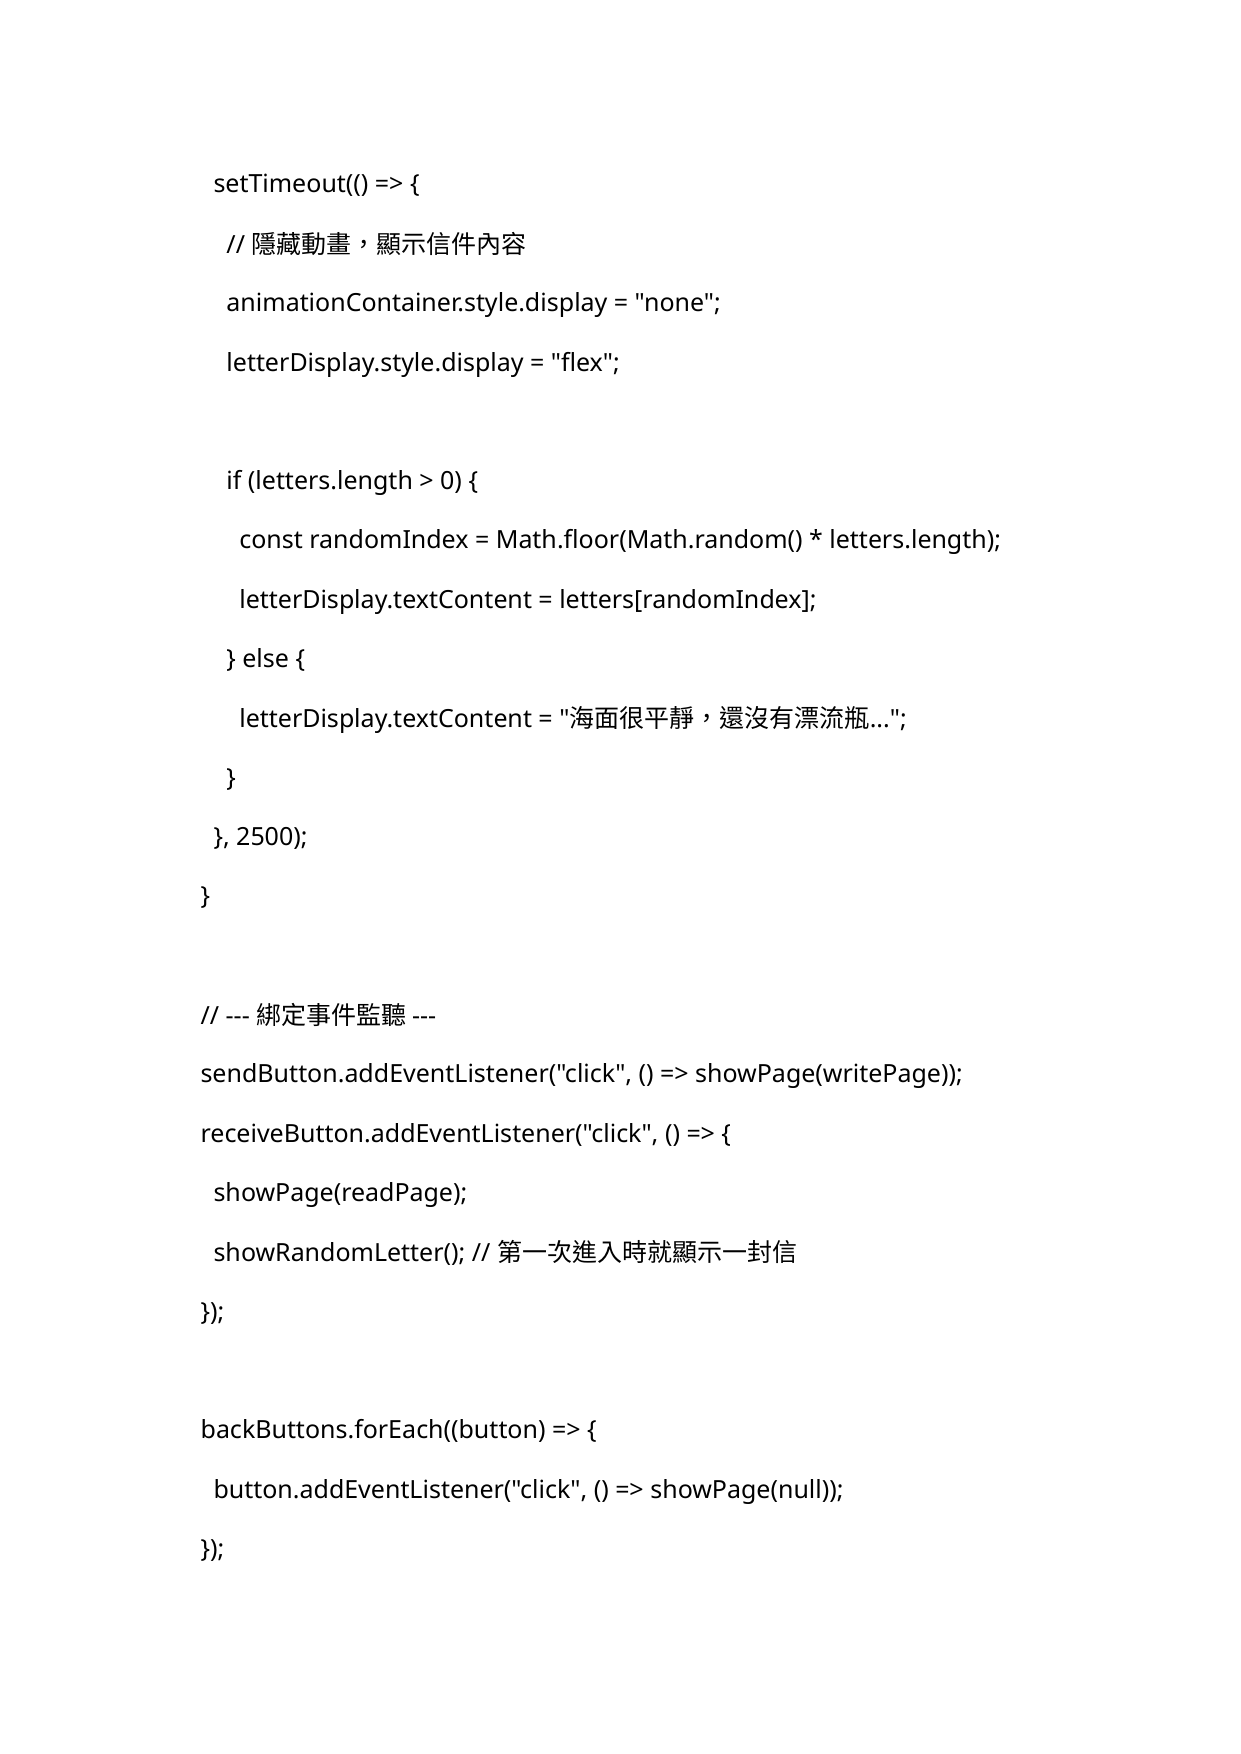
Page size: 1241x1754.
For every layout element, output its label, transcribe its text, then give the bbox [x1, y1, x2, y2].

text }); [187, 1529, 1053, 1566]
text // --- 綁定事件監聽 --- [187, 995, 1053, 1032]
text backButtons.forEach((button) => { [187, 1410, 1053, 1448]
text letterDisplay.textContent = letters[randomIndex]; [187, 580, 1053, 617]
text }); [187, 1292, 1053, 1329]
text } [187, 876, 1053, 914]
text sendButton.addEventListener("click", () => showPage(writePage)); [187, 1054, 1053, 1092]
text letterDisplay.textContent = "海面很平靜，還沒有漂流瓶..."; [187, 698, 1053, 736]
text } else { [187, 639, 1053, 676]
text // 隱藏動畫，顯示信件內容 [187, 224, 1053, 261]
text receiveButton.addEventListener("click", () => { [187, 1114, 1053, 1151]
text letterDisplay.style.display = "flex"; [187, 343, 1053, 380]
text animationContainer.style.display = "none"; [187, 283, 1053, 321]
text } [187, 758, 1053, 795]
text const randomIndex = Math.floor(Math.random() * letters.length); [187, 520, 1053, 558]
text }, 2500); [187, 817, 1053, 854]
text showRandomLetter(); // 第一次進入時就顯示一封信 [187, 1232, 1053, 1270]
text if (letters.length > 0) { [187, 461, 1053, 499]
text showPage(readPage); [187, 1173, 1053, 1211]
text setTimeout(() => { [187, 164, 1053, 202]
text button.addEventListener("click", () => showPage(null)); [187, 1470, 1053, 1507]
